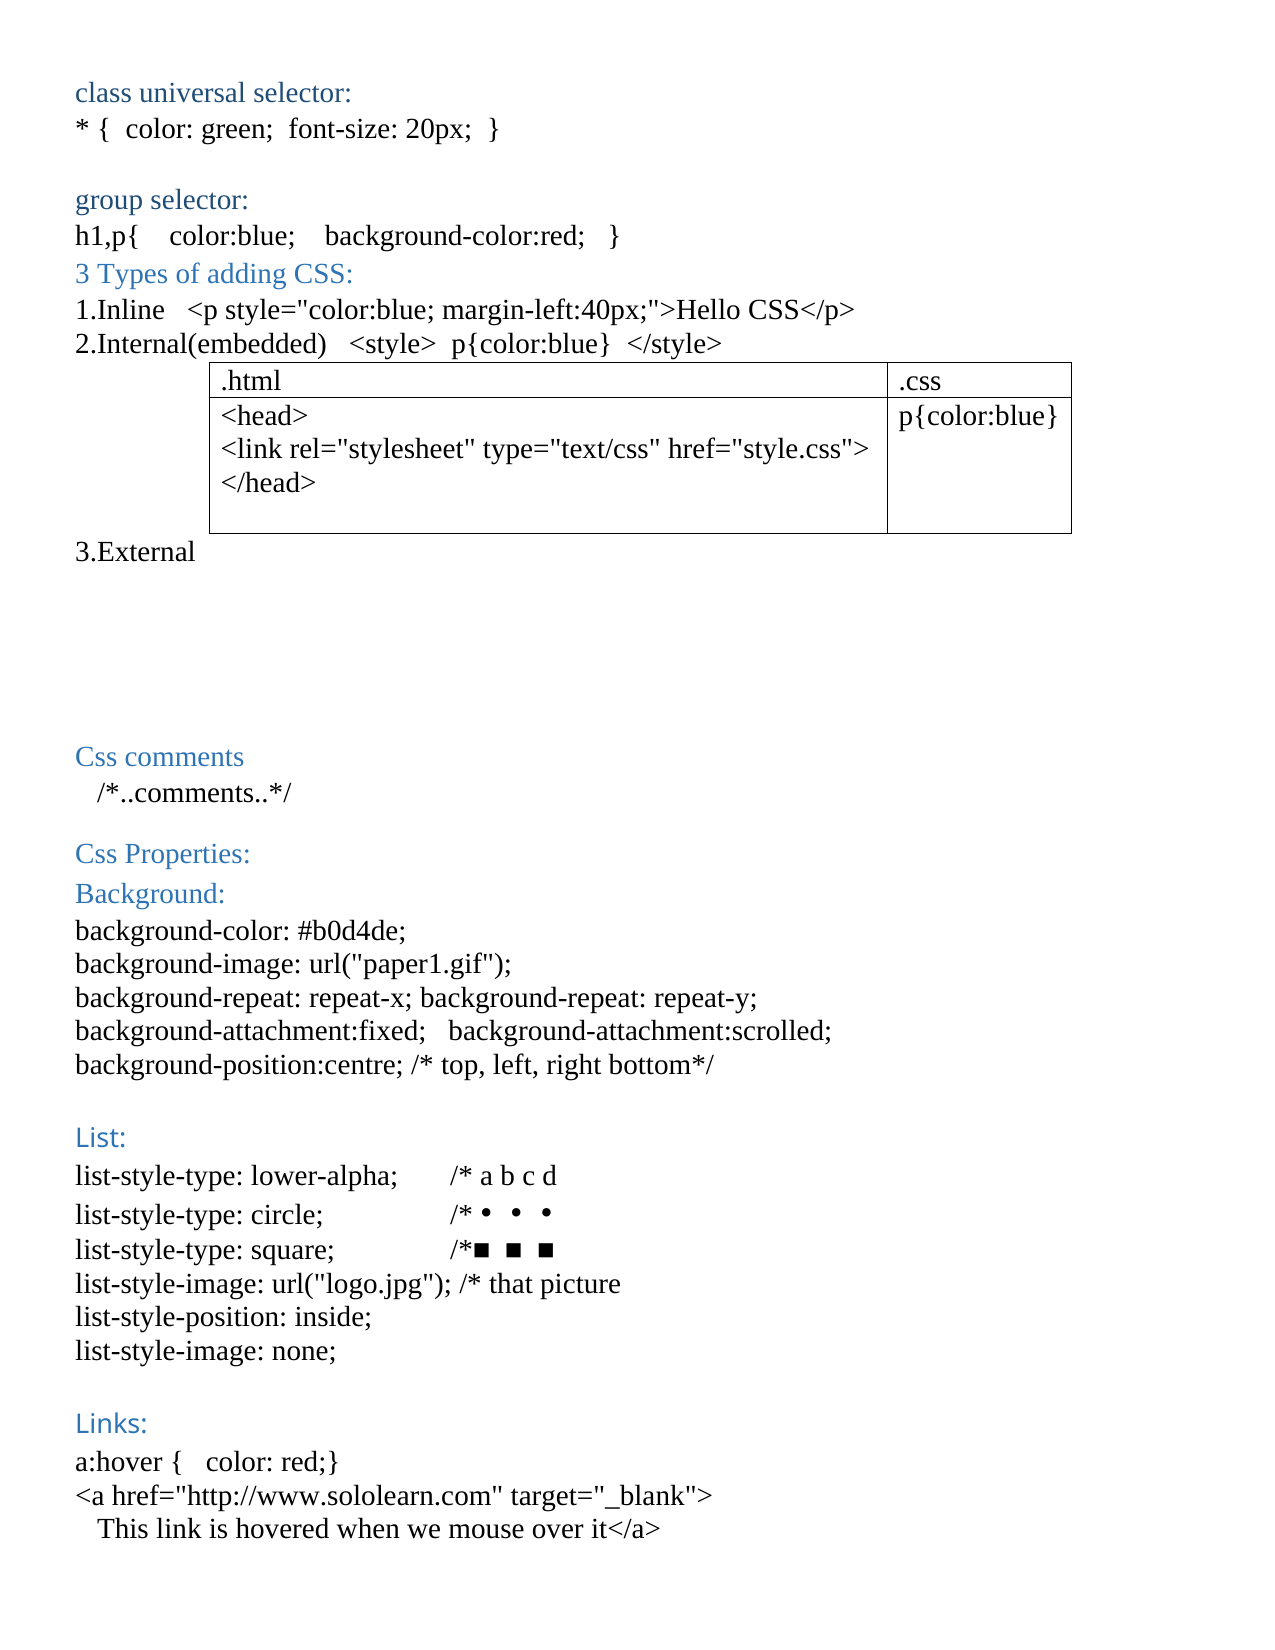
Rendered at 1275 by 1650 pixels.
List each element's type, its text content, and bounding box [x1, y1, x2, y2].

text a:hover { color: red;} [75, 1444, 1200, 1478]
table_header .css [888, 363, 1071, 397]
subtitle Links: [75, 1404, 1200, 1441]
text /*..comments..*/ [75, 775, 1200, 809]
text 3.External [75, 359, 1200, 567]
text background-image: url("paper1.gif"); [75, 946, 1200, 980]
text <a href="http://www.sololearn.com" target="_blank"> [75, 1478, 1200, 1511]
subtitle group selector: [75, 182, 1200, 216]
text 1.Inline <p style="color:blue; margin-left:40px;">Hello CSS</p> [75, 292, 1200, 326]
text background-color: #b0d4de; [75, 913, 1200, 946]
table_header .html [210, 363, 887, 397]
text list-style-type: circle; /* • • • [75, 1192, 1200, 1232]
text This link is hovered when we mouse over it</a> [75, 1511, 1200, 1545]
text background-attachment:fixed; background-attachment:scrolled; [75, 1013, 1200, 1047]
text list-style-type: square; /*■ ■ ■ [75, 1232, 1200, 1266]
subtitle Css comments [75, 739, 1200, 773]
text list-style-image: url("logo.jpg"); /* that picture [75, 1266, 1200, 1299]
text h1,p{ color:blue; background-color:red; } [75, 218, 1200, 252]
text background-position:centre; /* top, left, right bottom*/ [75, 1047, 1200, 1081]
subtitle 3 Types of adding CSS: [75, 256, 1200, 290]
subtitle Background: [75, 877, 1200, 910]
text * { color: green; font-size: 20px; } [75, 111, 1200, 145]
table_cell p{color:blue} [888, 398, 1071, 533]
text list-style-image: none; [75, 1333, 1200, 1367]
text background-repeat: repeat-x; background-repeat: repeat-y; [75, 980, 1200, 1013]
subtitle List: [75, 1118, 1200, 1155]
text 2.Internal(embedded) <style> p{color:blue} </style> [75, 326, 1200, 359]
subtitle Css Properties: [75, 836, 1200, 870]
text list-style-position: inside; [75, 1299, 1200, 1333]
text list-style-type: lower-alpha; /* a b c d [75, 1158, 1200, 1192]
subtitle class universal selector: [75, 75, 1200, 108]
table_cell <head> <link rel="stylesheet" type="text/css" href="style.css"> </head> [210, 398, 887, 533]
